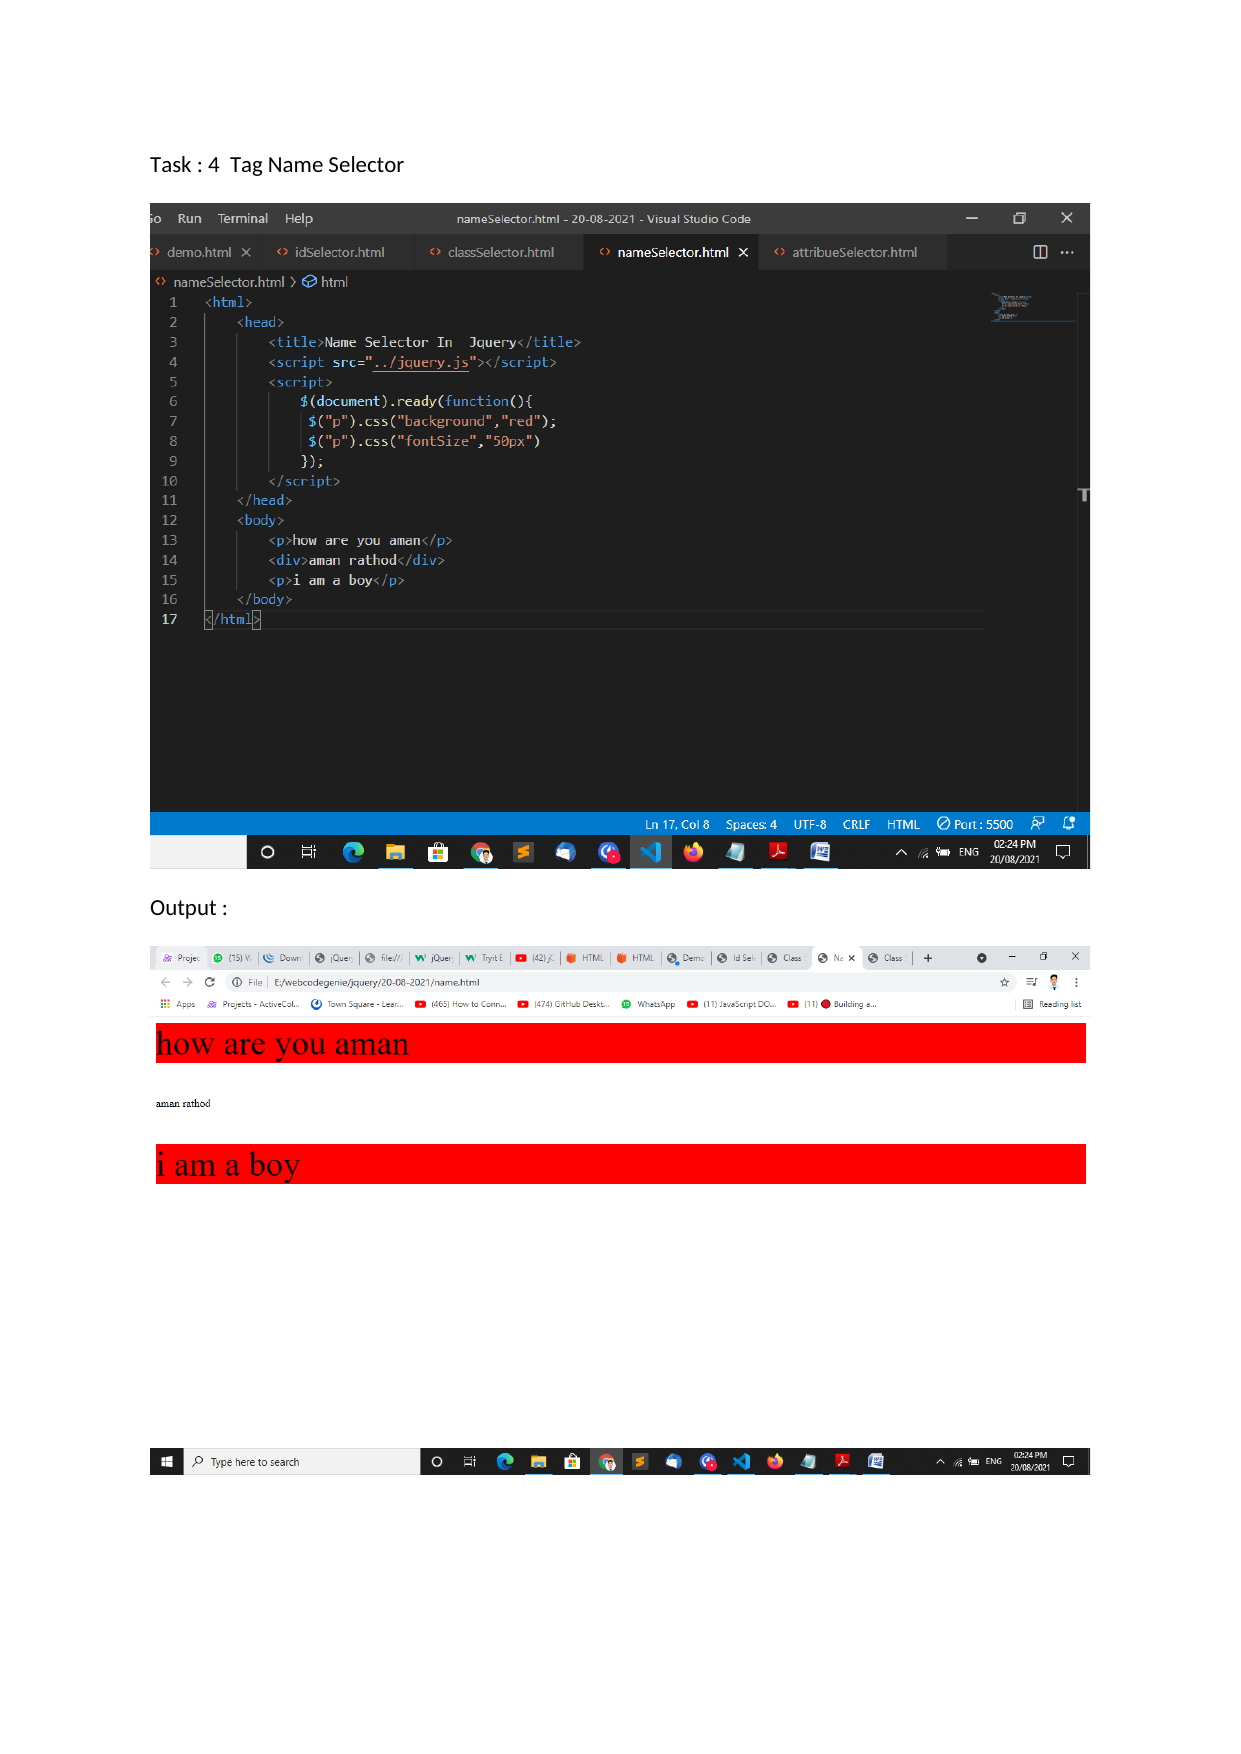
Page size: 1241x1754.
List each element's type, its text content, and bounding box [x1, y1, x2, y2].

picture [150, 203, 1091, 869]
picture [150, 946, 1091, 1475]
text Task : 4 Tag Name Selector [150, 150, 1090, 178]
text Output : [150, 893, 1090, 922]
